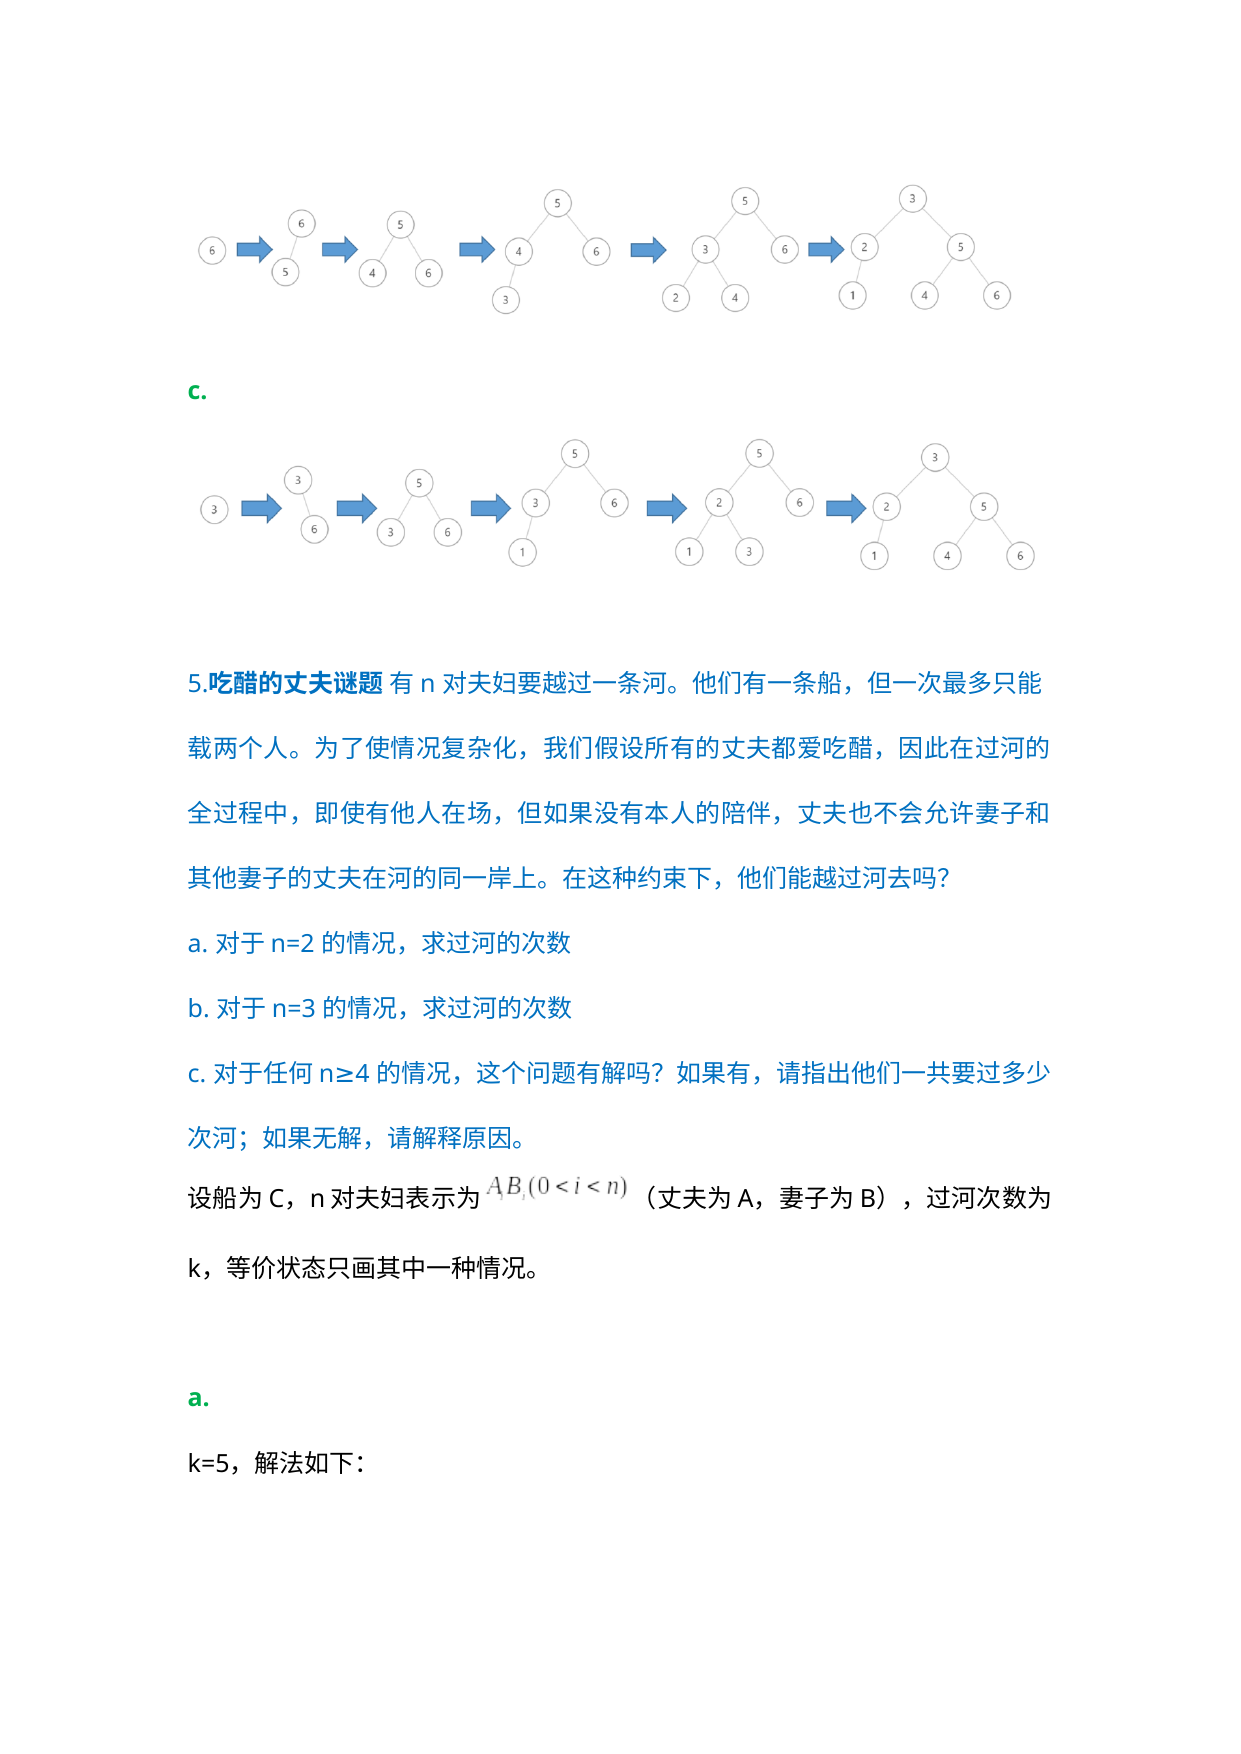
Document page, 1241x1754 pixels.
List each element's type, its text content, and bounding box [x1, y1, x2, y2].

text 载两个人。为了使情况复杂化，我们假设所有的丈夫都爱吃醋，因此在过河的全过程中，即使有他人在场，但如果没有本人的陪伴，丈夫也不会允许妻子和其他妻子的丈夫在河的同一岸上。在这种约束下，他们能越过河去吗？ [187, 714, 1053, 909]
text c. 对于任何 n≥4 的情况，这个问题有解吗？如果有，请指出他们一共要过多少次河；如果无解，请解释原因。 [187, 1039, 1053, 1169]
text a. 对于 n=2 的情况，求过河的次数 [187, 909, 1053, 974]
text c. [187, 357, 1053, 422]
text k=5，解法如下： [187, 1429, 1053, 1494]
picture [187, 422, 1052, 583]
picture [187, 162, 1052, 337]
text 设船为C，n对夫妇表示为（丈夫为A，妻子为B），过河次数为k，等价状态只画其中一种情况。 [187, 1169, 1053, 1299]
text b. 对于 n=3 的情况，求过河的次数 [187, 974, 1053, 1039]
text a. [187, 1364, 1053, 1429]
text 5.吃醋的丈夫谜题 有 n 对夫妇要越过一条河。他们有一条船，但一次最多只能 [187, 649, 1053, 714]
